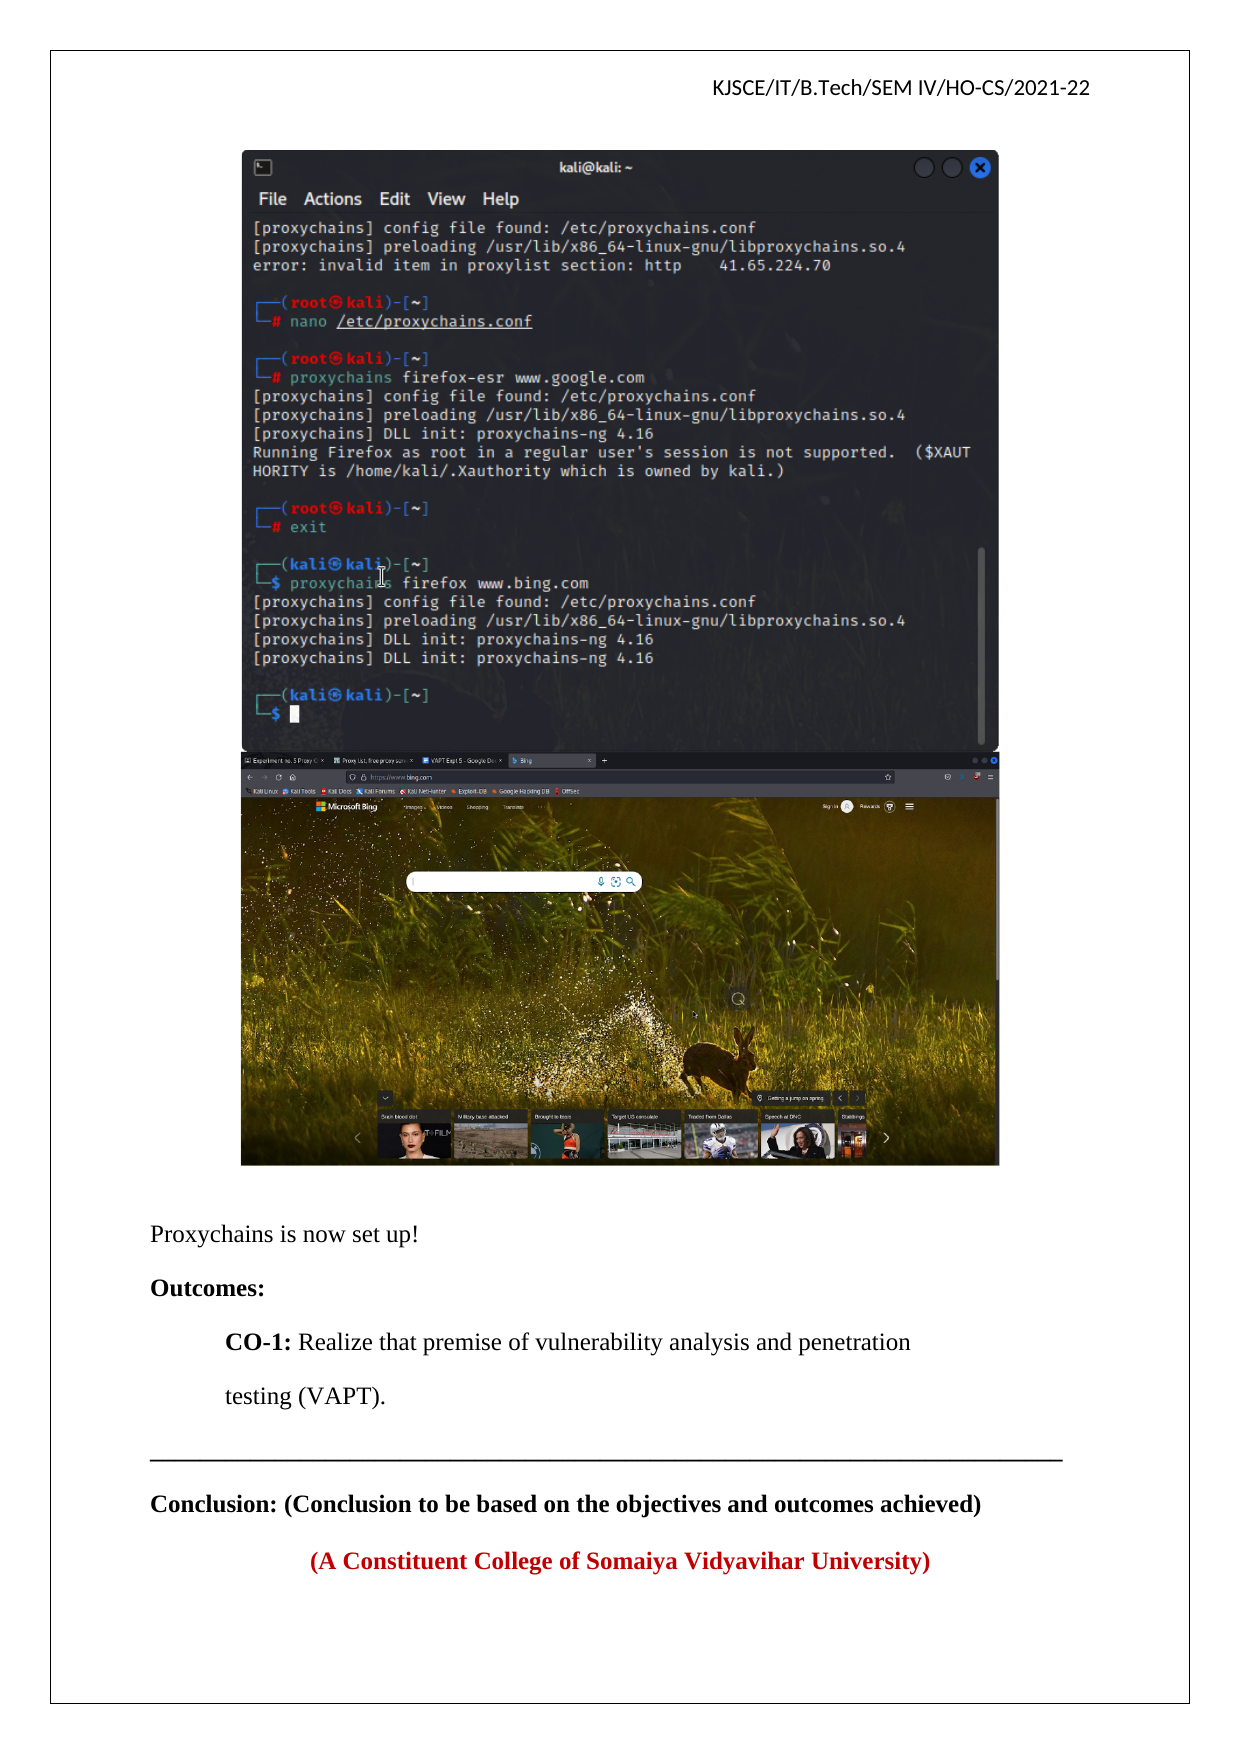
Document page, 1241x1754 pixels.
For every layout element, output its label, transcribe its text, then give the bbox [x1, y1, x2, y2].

picture [240, 150, 1000, 1166]
text testing (VAPT). [225, 1381, 1090, 1410]
text Proxychains is now set up! [150, 1219, 1090, 1248]
text Conclusion: (Conclusion to be based on the objectives and outcomes achieved) [150, 1489, 1090, 1517]
text _________________________________________________________________________ [150, 1435, 1090, 1464]
text CO-1: Realize that premise of vulnerability analysis and penetration [225, 1327, 1090, 1356]
text Outcomes: [150, 1273, 1090, 1302]
